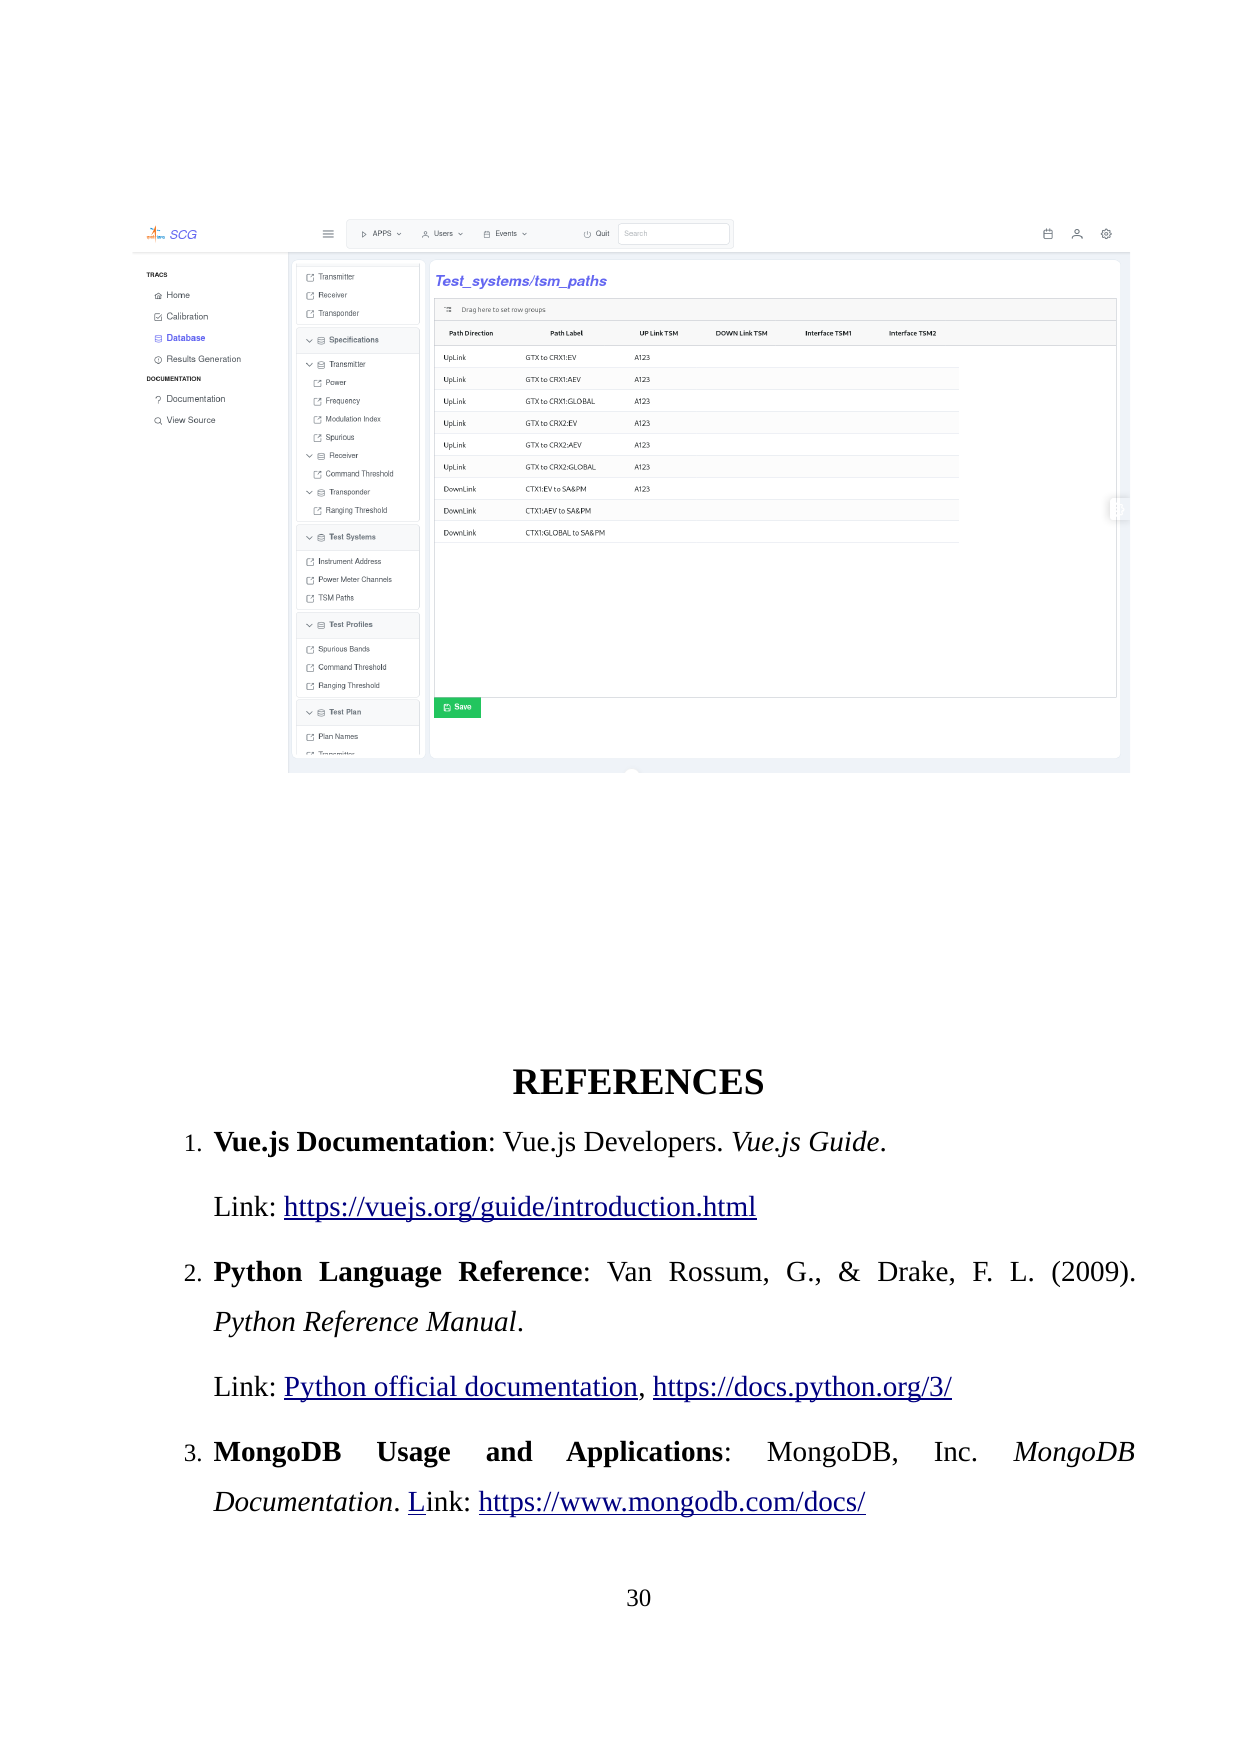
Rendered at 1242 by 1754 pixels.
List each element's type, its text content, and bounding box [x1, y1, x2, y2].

list Python Language Reference: Van Rossum, G., & Drake, F. L. (2009). Python Reference Manual. [184, 1254, 1137, 1338]
text REFERENCES [139, 1060, 1137, 1103]
list Vue.js Documentation: Vue.js Developers. Vue.js Guide. [184, 1124, 1137, 1158]
list MongoDB Usage and Applications: MongoDB, Inc. MongoDB Documentation. Link: https://www.mongodb.com/docs/ [184, 1434, 1137, 1518]
text Link: https://vuejs.org/guide/introduction.html [213, 1189, 1137, 1223]
picture [132, 216, 1131, 773]
text Link: Python official documentation, https://docs.python.org/3/ [213, 1369, 1137, 1403]
